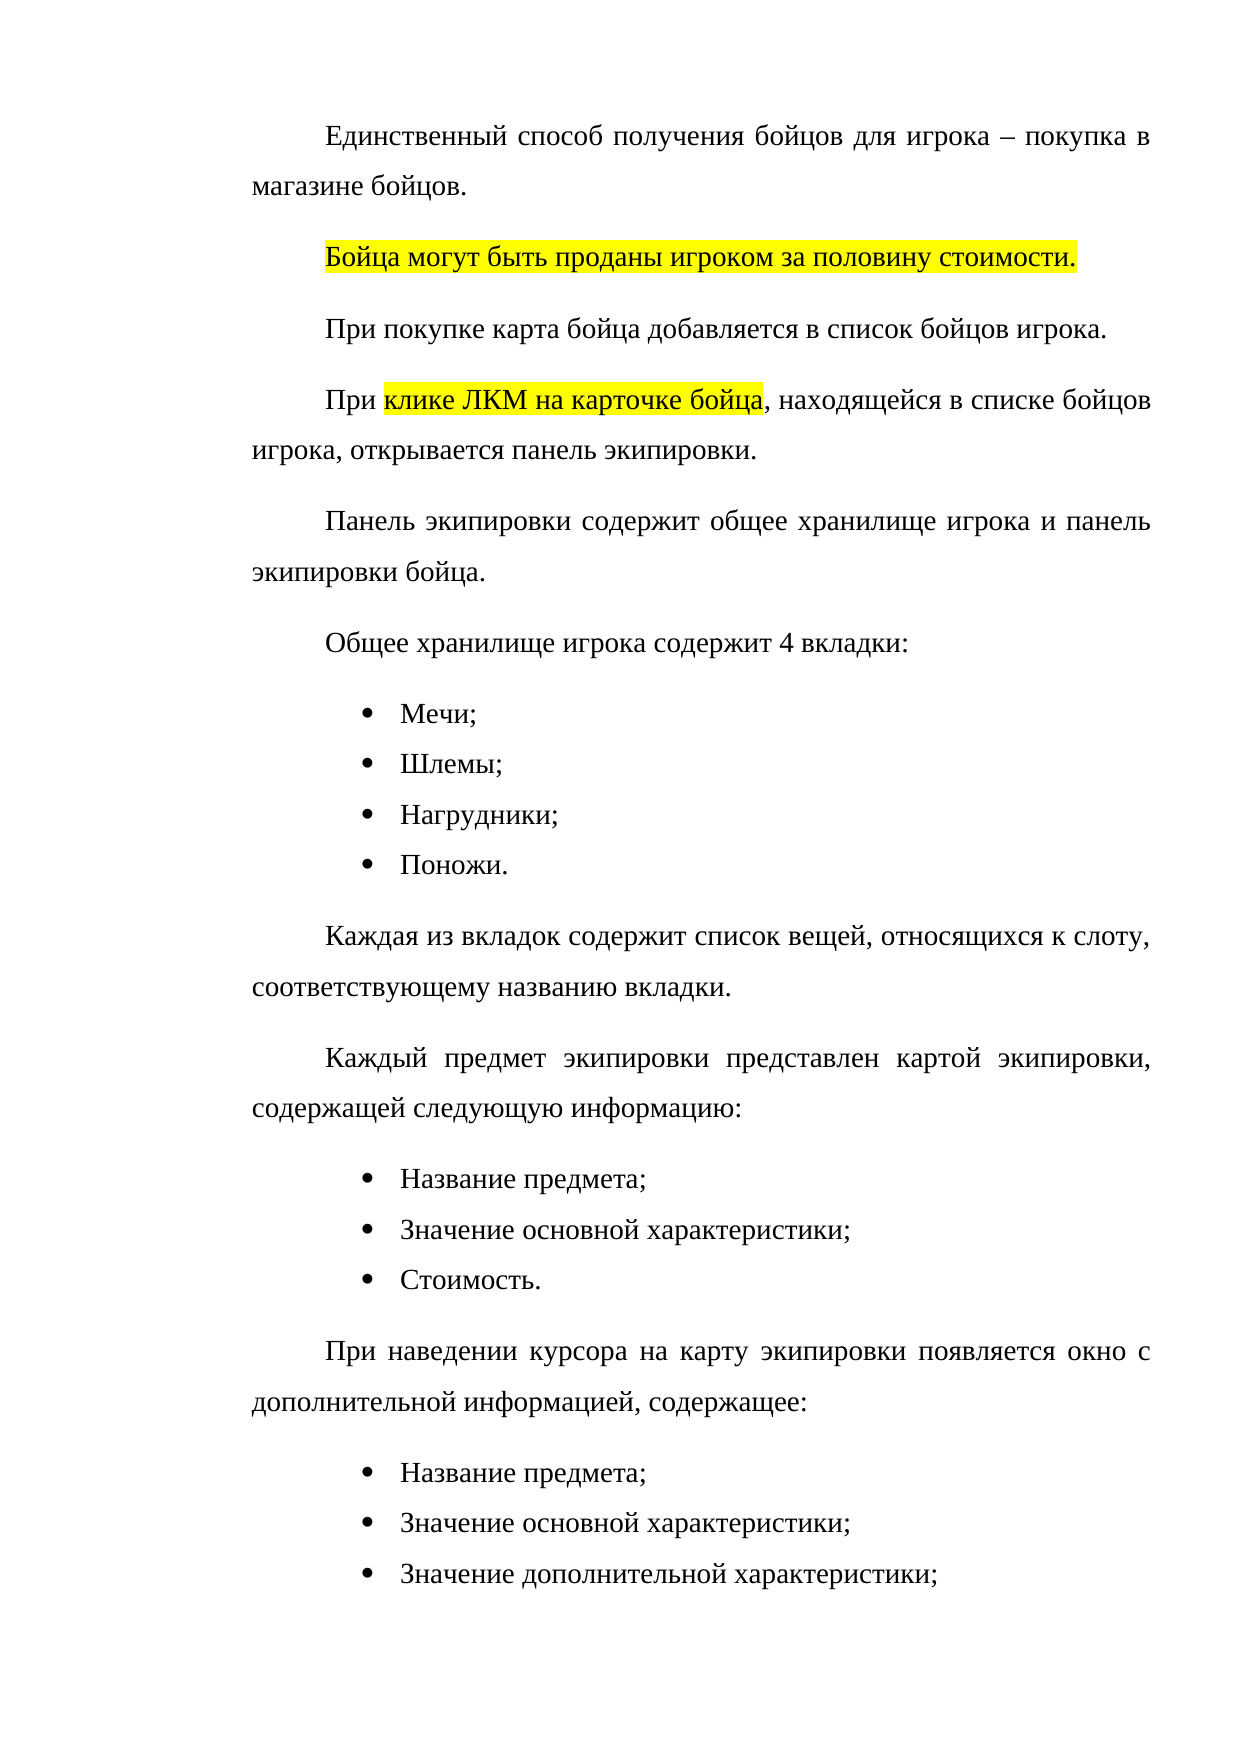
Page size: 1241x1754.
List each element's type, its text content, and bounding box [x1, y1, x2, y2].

text Панель экипировки содержит общее хранилище игрока и панель экипировки бойца. [252, 503, 1152, 587]
list Значение основной характеристики; [362, 1505, 1152, 1539]
text При клике ЛКМ на карточке бойца, находящейся в списке бойцов игрока, открывается панель экипировки. [252, 382, 1152, 466]
list Название предмета; [362, 1455, 1152, 1488]
list Мечи; [362, 696, 1152, 729]
text Единственный способ получения бойцов для игрока – покупка в магазине бойцов. [252, 118, 1152, 202]
list Нагрудники; [362, 797, 1152, 830]
text Бойца могут быть проданы игроком за половину стоимости. [252, 239, 1152, 273]
list Поножи. [362, 847, 1152, 881]
text При наведении курсора на карту экипировки появляется окно с дополнительной информацией, содержащее: [252, 1333, 1152, 1417]
list Шлемы; [362, 746, 1152, 780]
text Каждая из вкладок содержит список вещей, относящихся к слоту, соответствующему названию вкладки. [252, 918, 1152, 1002]
text Общее хранилище игрока содержит 4 вкладки: [252, 625, 1152, 658]
list Значение дополнительной характеристики; [362, 1556, 1152, 1589]
text Каждый предмет экипировки представлен картой экипировки, содержащей следующую информацию: [252, 1040, 1152, 1124]
list Значение основной характеристики; [362, 1212, 1152, 1245]
list Название предмета; [362, 1161, 1152, 1195]
text При покупке карта бойца добавляется в список бойцов игрока. [252, 311, 1152, 344]
list Стоимость. [362, 1262, 1152, 1296]
